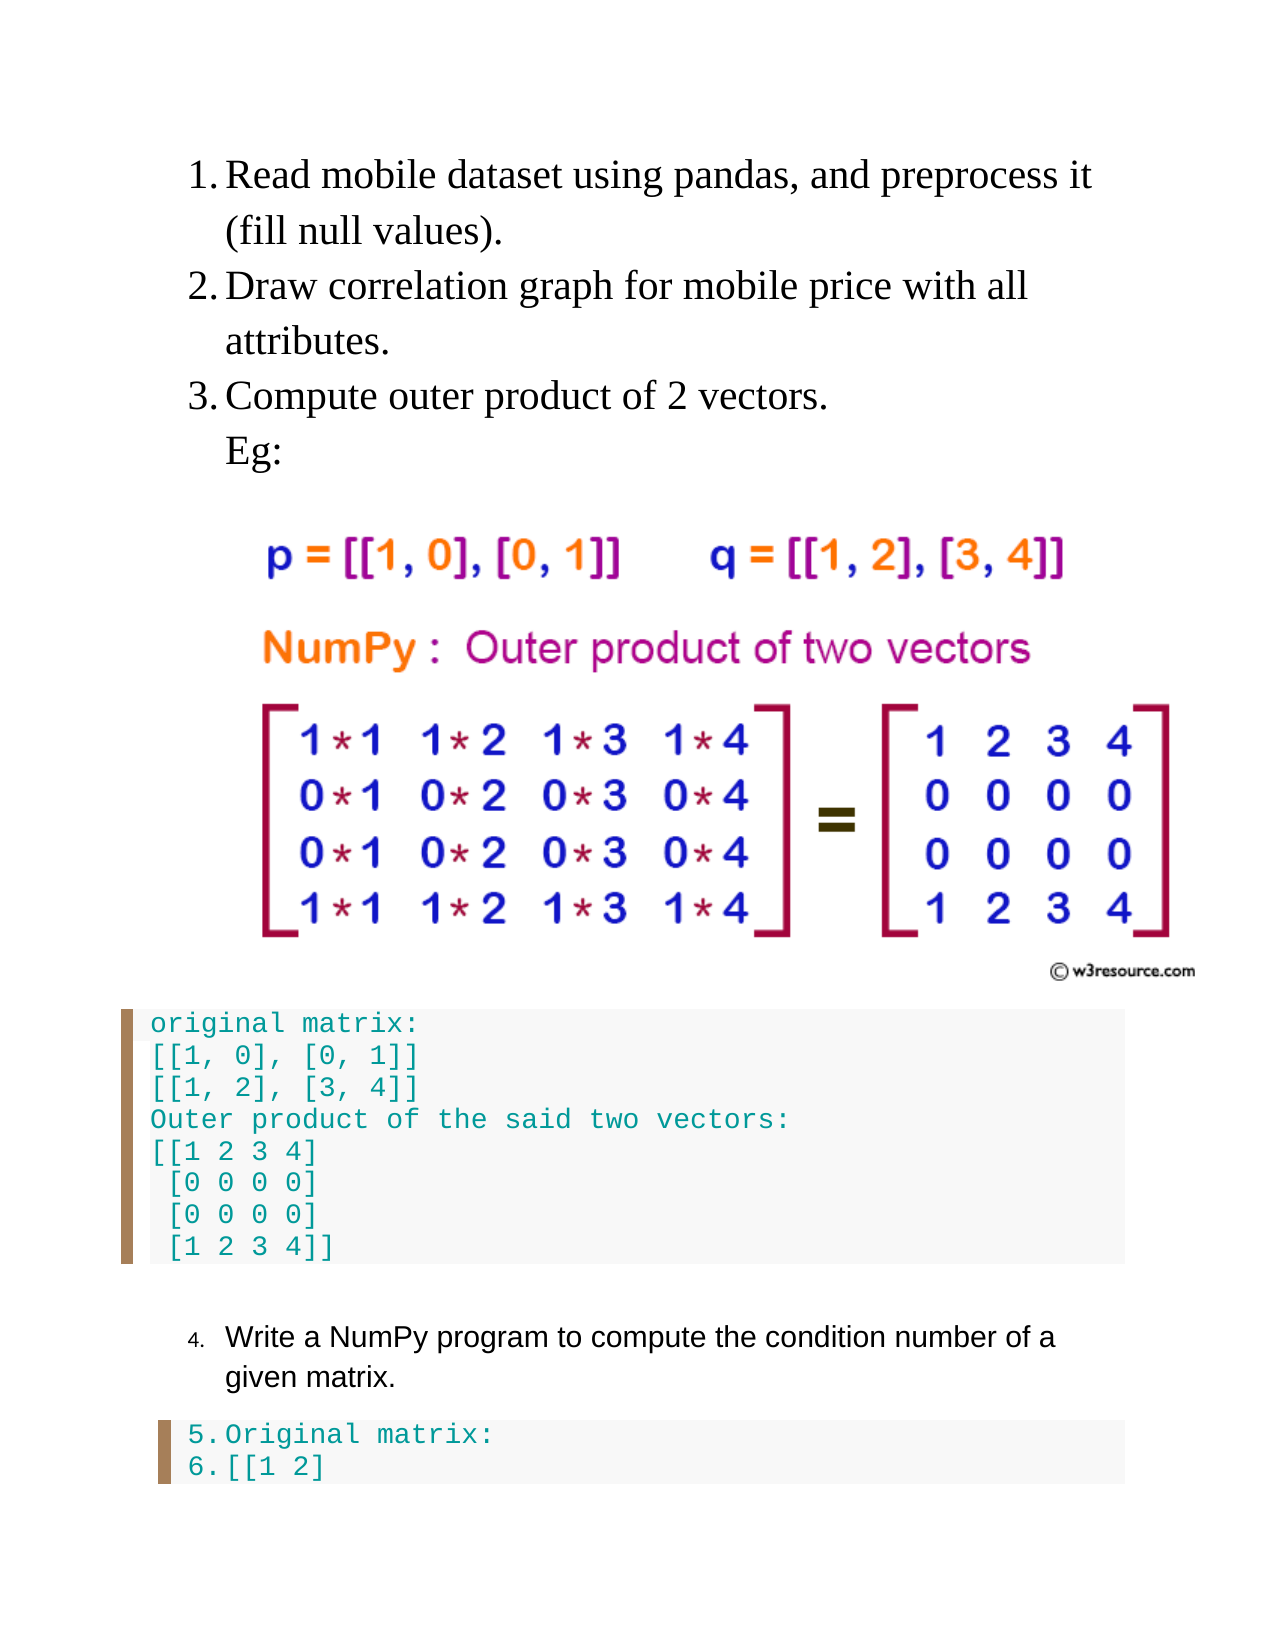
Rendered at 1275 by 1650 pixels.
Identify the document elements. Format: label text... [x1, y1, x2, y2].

list Write a NumPy program to compute the condition number of a given matrix. [187, 1319, 1125, 1394]
list [[1 2] [171, 1452, 1125, 1484]
list Draw correlation graph for mobile price with all attributes. [187, 260, 1125, 363]
text [[1, 0], [0, 1]] [150, 1041, 1125, 1073]
text [1 2 3 4]] [150, 1232, 1125, 1264]
picture [225, 480, 1200, 984]
text [0 0 0 0] [150, 1200, 1125, 1232]
text [[1, 2], [3, 4]] [150, 1073, 1125, 1105]
list Eg: [225, 426, 1125, 473]
text [0 0 0 0] [150, 1168, 1125, 1200]
text original matrix: [133, 1009, 1125, 1041]
text Outer product of the said two vectors: [150, 1105, 1125, 1137]
list Compute outer product of 2 vectors. [187, 370, 1125, 418]
text [[1 2 3 4] [150, 1137, 1125, 1168]
list Original matrix: [171, 1420, 1125, 1452]
list Read mobile dataset using pandas, and preprocess it (fill null values). [187, 150, 1125, 253]
